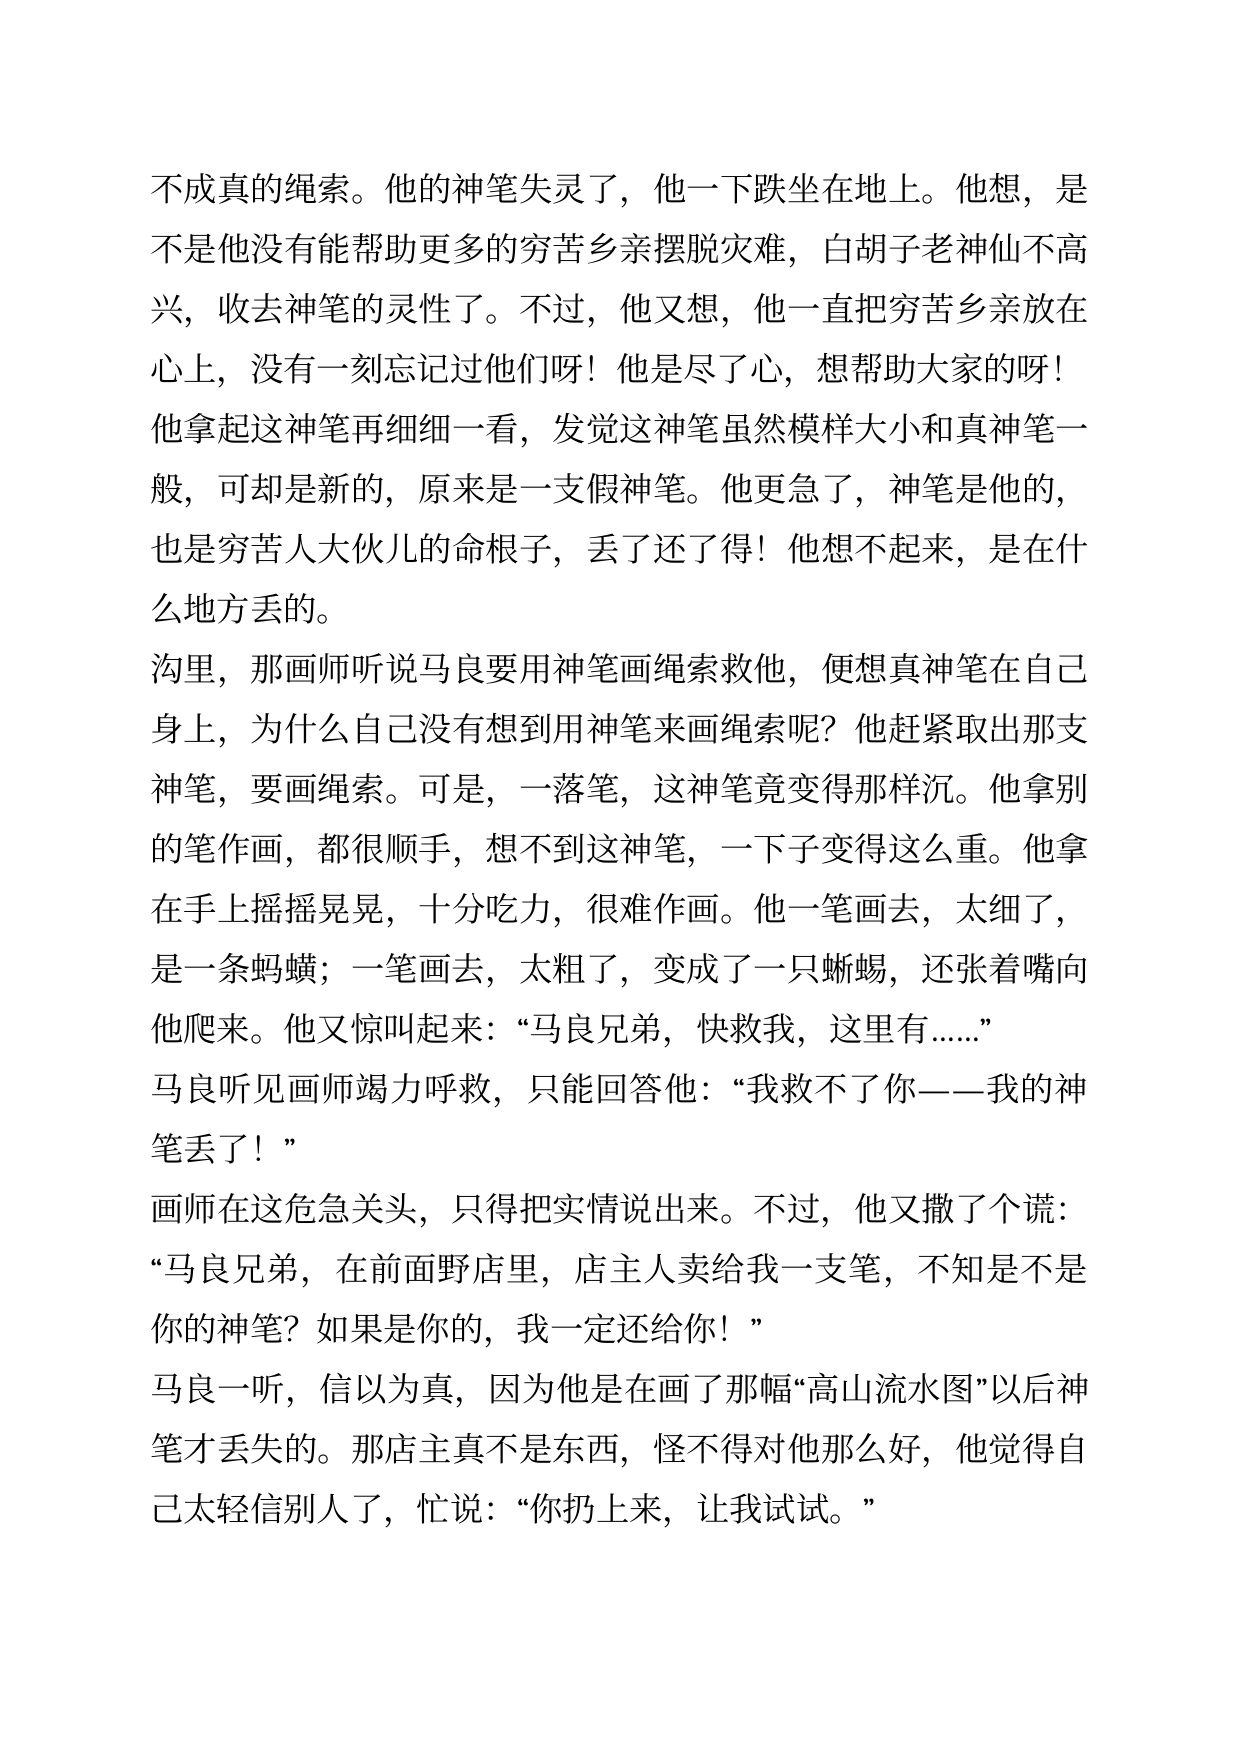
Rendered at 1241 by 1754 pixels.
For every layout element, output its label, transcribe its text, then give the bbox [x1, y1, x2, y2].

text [150, 150, 1090, 390]
text 马良听见画师竭力呼救，只能回答他：“我救不了你——我的神笔丢了！” [150, 1050, 1090, 1170]
text 他拿起这神笔再细细一看，发觉这神笔虽然模样大小和真神笔一般，可却是新的，原来是一支假神笔。他更急了，神笔是他的，也是穷苦人大伙儿的命根子，丢了还了得！他想不起来，是在什么地方丢的。 [150, 390, 1090, 630]
text 沟里，那画师听说马良要用神笔画绳索救他，便想真神笔在自己身上，为什么自己没有想到用神笔来画绳索呢？他赶紧取出那支神笔，要画绳索。可是，一落笔，这神笔竟变得那样沉。他拿别的笔作画，都很顺手，想不到这神笔，一下子变得这么重。他拿在手上摇摇晃晃，十分吃力，很难作画。他一笔画去，太细了，是一条蚂蟥；一笔画去，太粗了，变成了一只蜥蜴，还张着嘴向他爬来。他又惊叫起来：“马良兄弟，快救我，这里有……” [150, 630, 1090, 1050]
text 画师在这危急关头，只得把实情说出来。不过，他又撒了个谎：“马良兄弟，在前面野店里，店主人卖给我一支笔，不知是不是你的神笔？如果是你的，我一定还给你！” [150, 1170, 1090, 1350]
text 马良一听，信以为真，因为他是在画了那幅“高山流水图”以后神笔才丢失的。那店主真不是东西，怪不得对他那么好，他觉得自己太轻信别人了，忙说：“你扔上来，让我试试。” [150, 1350, 1090, 1530]
